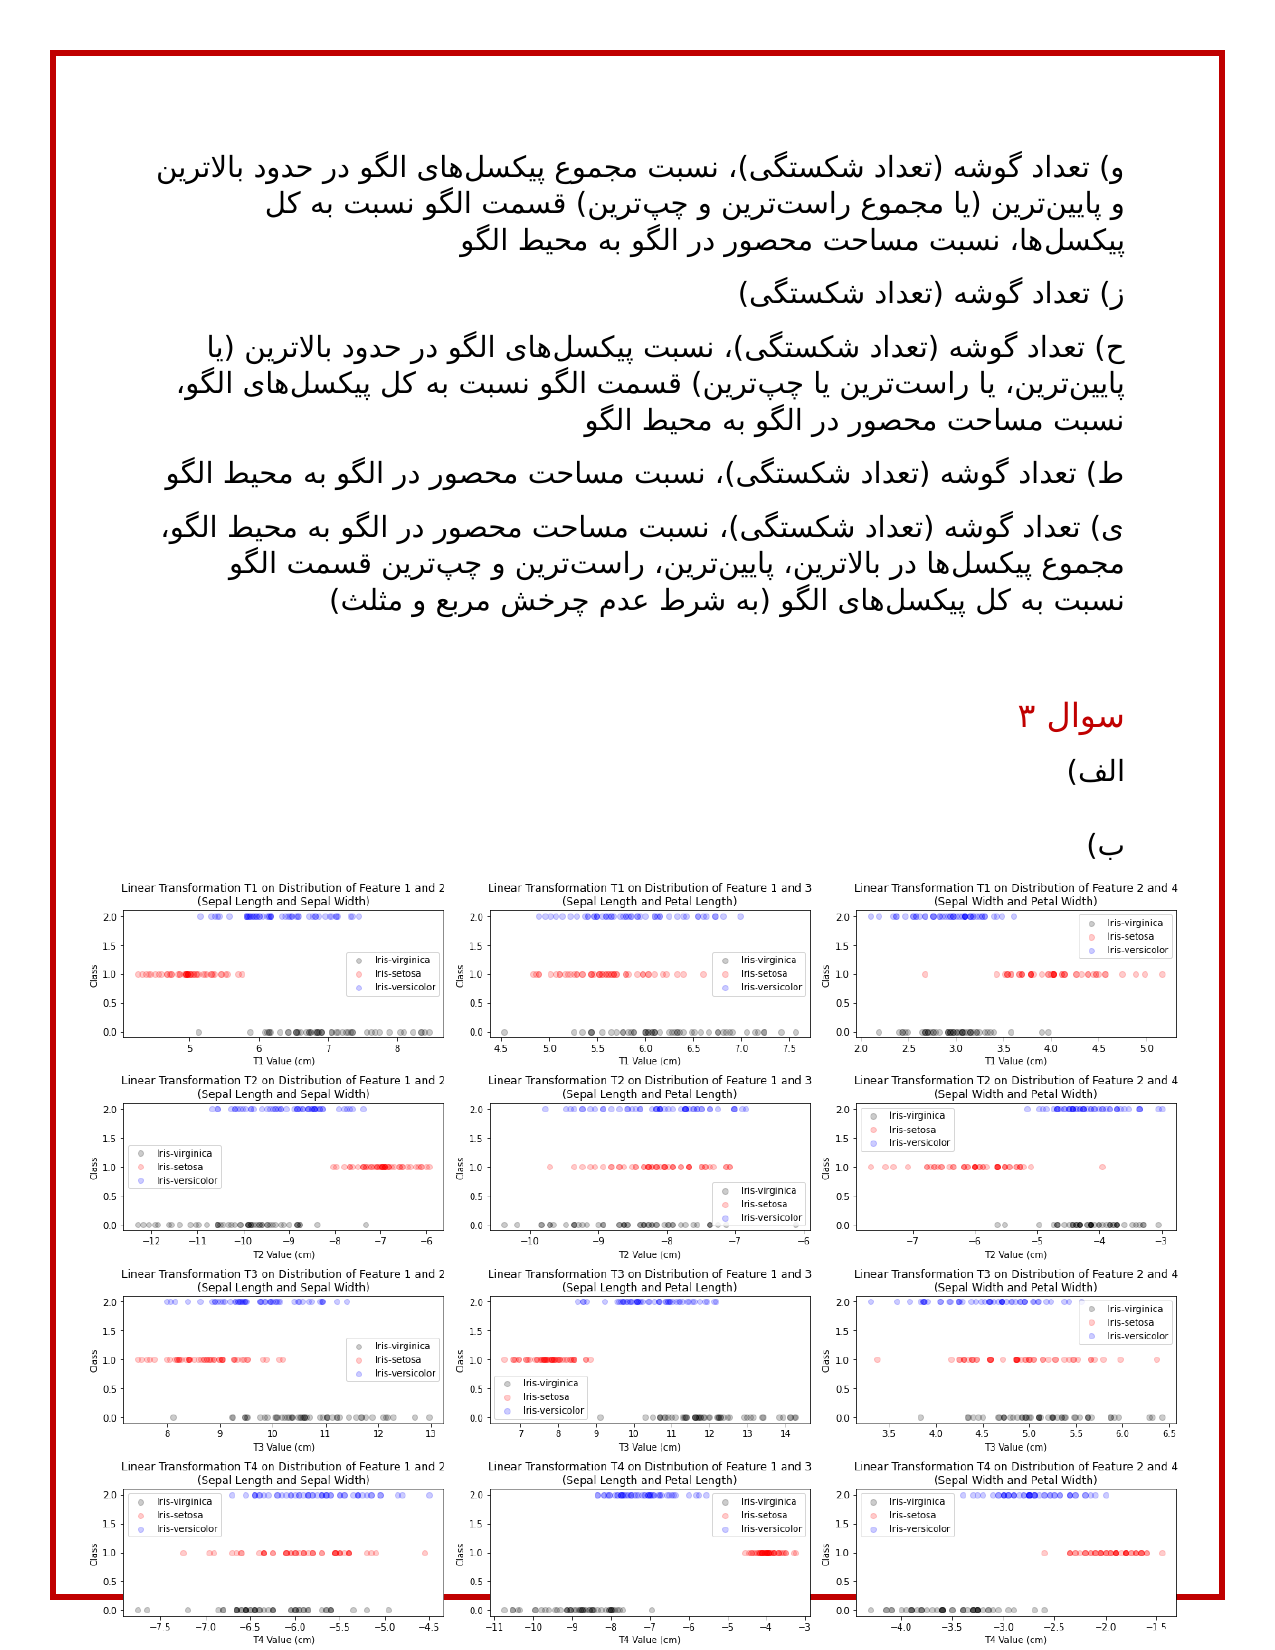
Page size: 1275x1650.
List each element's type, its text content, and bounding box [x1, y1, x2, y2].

text و) تعداد گوشه (تعداد شکستگی)، نسبت مجموع پیکسل‌های الگو در حدود بالاترین و پایین‌ترین (یا مجموع راست‌ترین و چپ‌ترین) قسمت الگو نسبت به کل پیکسل‌ها، نسبت مساحت محصور در الگو به محیط الگو [150, 150, 1125, 257]
text ط) تعداد گوشه (تعداد شکستگی)، نسبت مساحت محصور در الگو به محیط الگو [150, 457, 1125, 491]
text ح) تعداد گوشه (تعداد شکستگی)، نسبت پیکسل‌های الگو در حدود بالاترین (یا پایین‌ترین،‌ یا راست‌ترین یا چپ‌ترین) قسمت الگو نسبت به کل پیکسل‌های الگو، نسبت مساحت محصور در الگو به محیط الگو [150, 330, 1125, 437]
text سوال ۳ [150, 696, 1125, 735]
text ب) [150, 828, 1125, 862]
text الف) [150, 755, 1125, 789]
text ی) تعداد گوشه (تعداد شکستگی)، نسبت مساحت محصور در الگو به محیط الگو، مجموع پیکسل‌ها در بالاترین، پایین‌ترین، راست‌ترین و چپ‌ترین قسمت الگو نسبت به کل پیکسل‌های الگو (‌به شرط عدم چرخش مربع و مثلث) [150, 510, 1125, 617]
text ز) تعداد گوشه (تعداد شکستگی) [150, 277, 1125, 311]
picture [83, 876, 1179, 1646]
